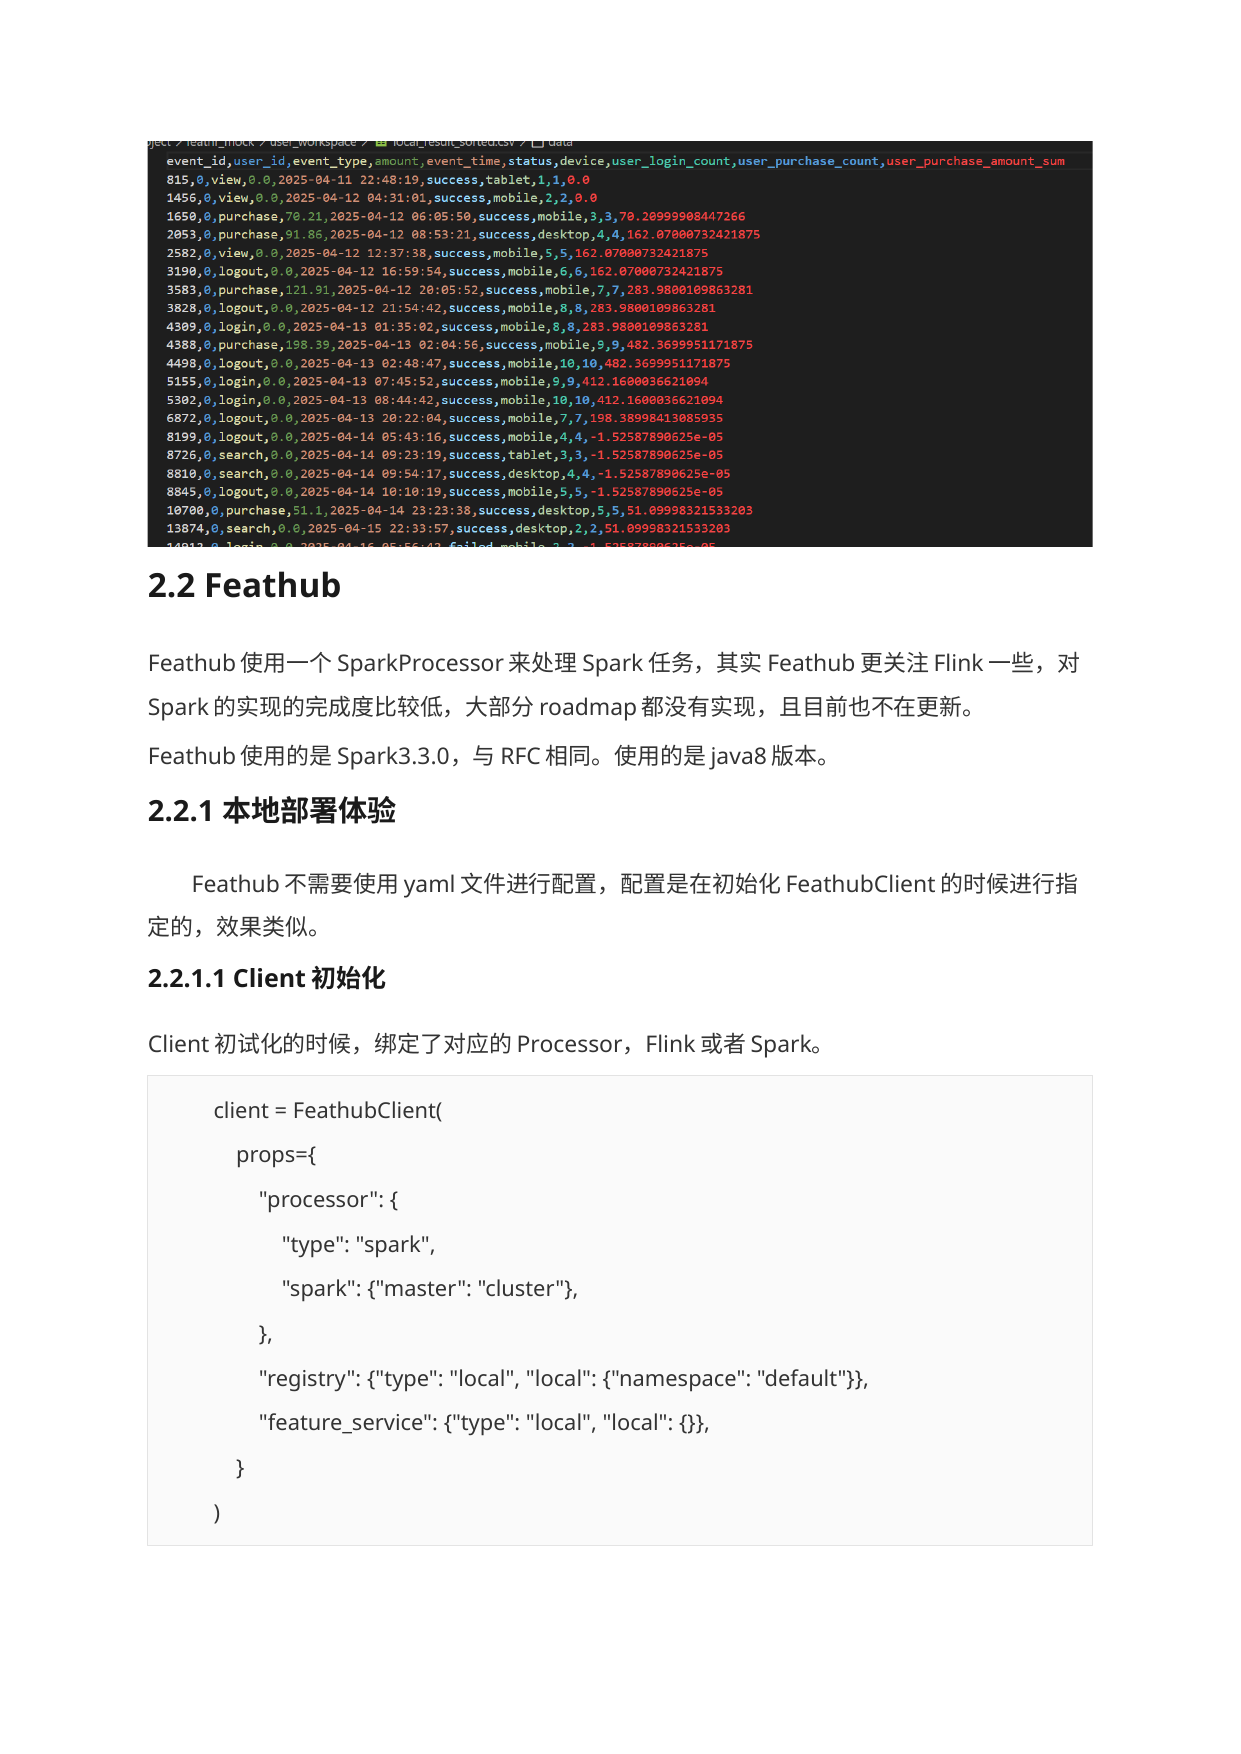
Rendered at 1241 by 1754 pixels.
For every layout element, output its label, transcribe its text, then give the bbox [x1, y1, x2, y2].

picture [147, 141, 1093, 547]
text Client初试化的时候，绑定了对应的Processor，Flink或者Spark。 [148, 1026, 1093, 1059]
text Feathub使用的是Spark3.3.0，与RFC相同。使用的是java8版本。 [148, 738, 1093, 771]
text Feathub不需要使用yaml文件进行配置，配置是在初始化FeathubClient的时候进行指定的，效果类似。 [148, 866, 1093, 942]
subtitle 2.2.1.1 Client初始化 [148, 958, 1093, 995]
subtitle 2.2 Feathub [148, 562, 1093, 607]
subtitle 2.2.1 本地部署体验 [148, 788, 1093, 830]
text Feathub使用一个SparkProcessor来处理Spark任务，其实Feathub更关注Flink一些，对Spark的实现的完成度比较低，大部分roadmap都没有实现，且目前也不在更新。 [148, 645, 1093, 722]
